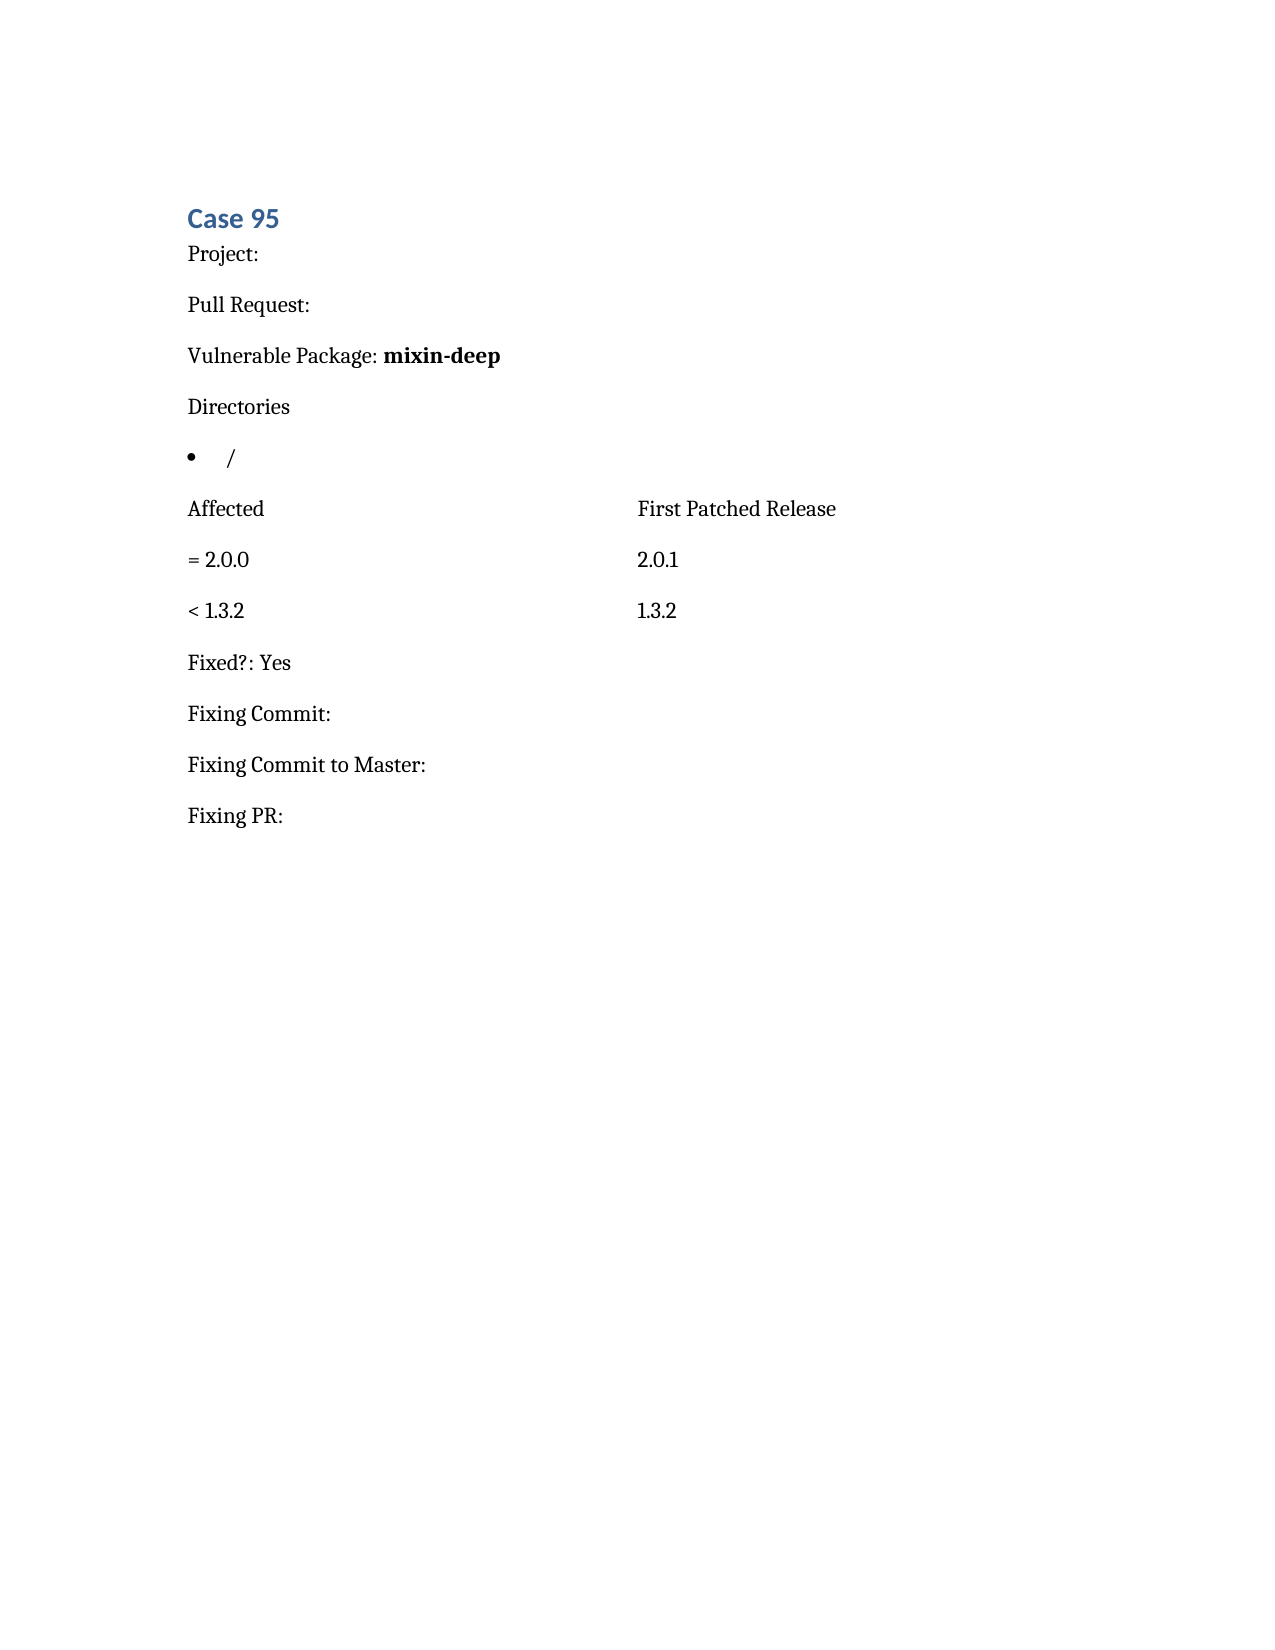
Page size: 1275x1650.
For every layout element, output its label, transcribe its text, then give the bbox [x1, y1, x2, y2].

text Fixed?: Yes [187, 649, 1087, 676]
text Vulnerable Package: mixin-deep [187, 343, 1087, 369]
subtitle Case 95 [187, 200, 1087, 236]
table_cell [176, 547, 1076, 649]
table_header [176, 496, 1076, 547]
text Fixing Commit to Master: [187, 751, 1087, 778]
text Project: [187, 241, 1087, 267]
list / [187, 445, 1087, 471]
text Pull Request: [187, 292, 1087, 318]
text Fixing PR: [187, 802, 1087, 829]
text Directories [187, 394, 1087, 420]
text Fixing Commit: [187, 700, 1087, 727]
